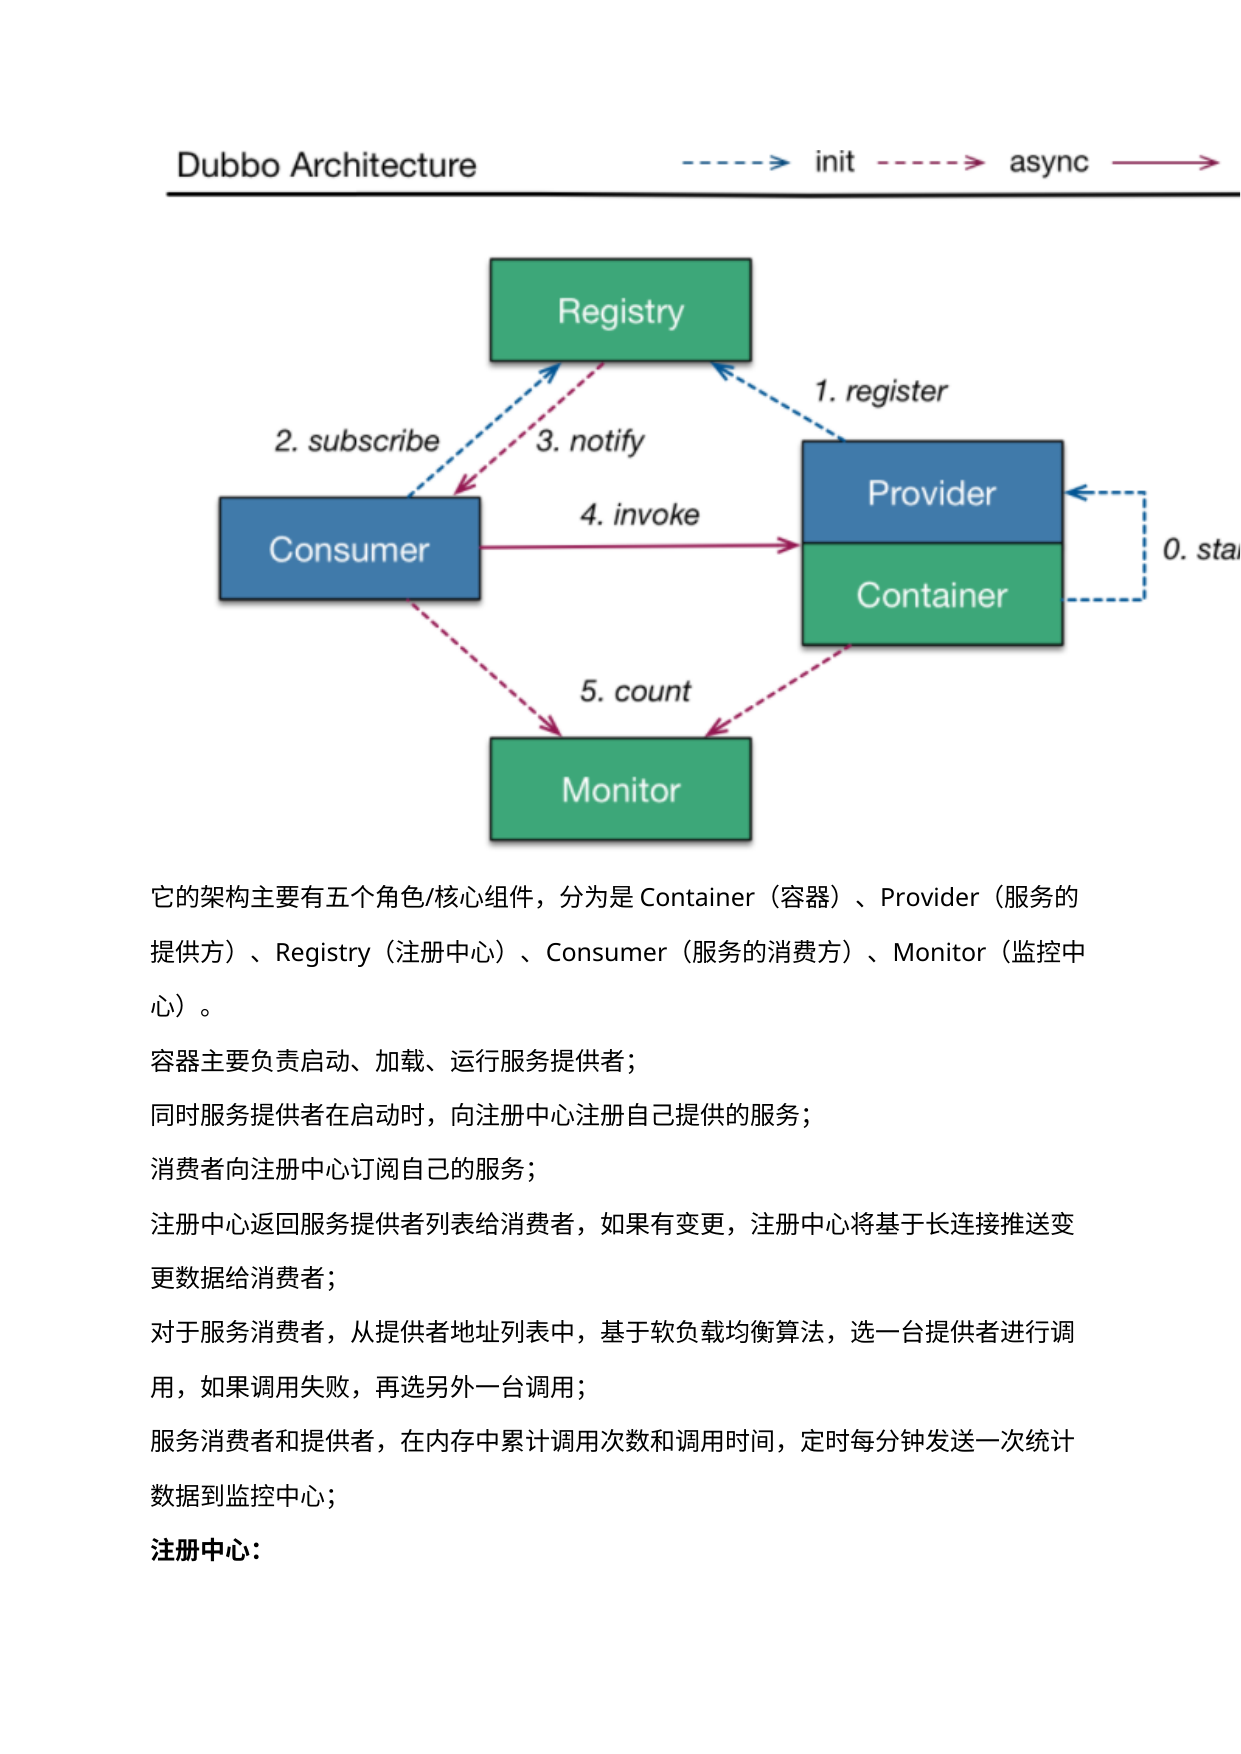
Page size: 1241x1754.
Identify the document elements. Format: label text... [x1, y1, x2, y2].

text 同时服务提供者在启动时，向注册中心注册自己提供的服务； [150, 1095, 1090, 1132]
text 注册中心返回服务提供者列表给消费者，如果有变更，注册中心将基于长连接推送变更数据给消费者； [150, 1204, 1090, 1295]
text 消费者向注册中心订阅自己的服务； [150, 1150, 1090, 1186]
text 对于服务消费者，从提供者地址列表中，基于软负载均衡算法，选一台提供者进行调用，如果调用失败，再选另外一台调用； [150, 1313, 1090, 1403]
picture [150, 150, 1241, 861]
text 注册中心： [150, 1530, 1090, 1567]
text 容器主要负责启动、加载、运行服务提供者； [150, 1041, 1090, 1077]
text 服务消费者和提供者，在内存中累计调用次数和调用时间，定时每分钟发送一次统计数据到监控中心； [150, 1422, 1090, 1512]
text 它的架构主要有五个角色/核心组件，分为是Container（容器）、Provider（服务的提供方）、Registry（注册中心）、Consumer（服务的消费方）、Monitor（监控中心）。 [150, 878, 1090, 1023]
